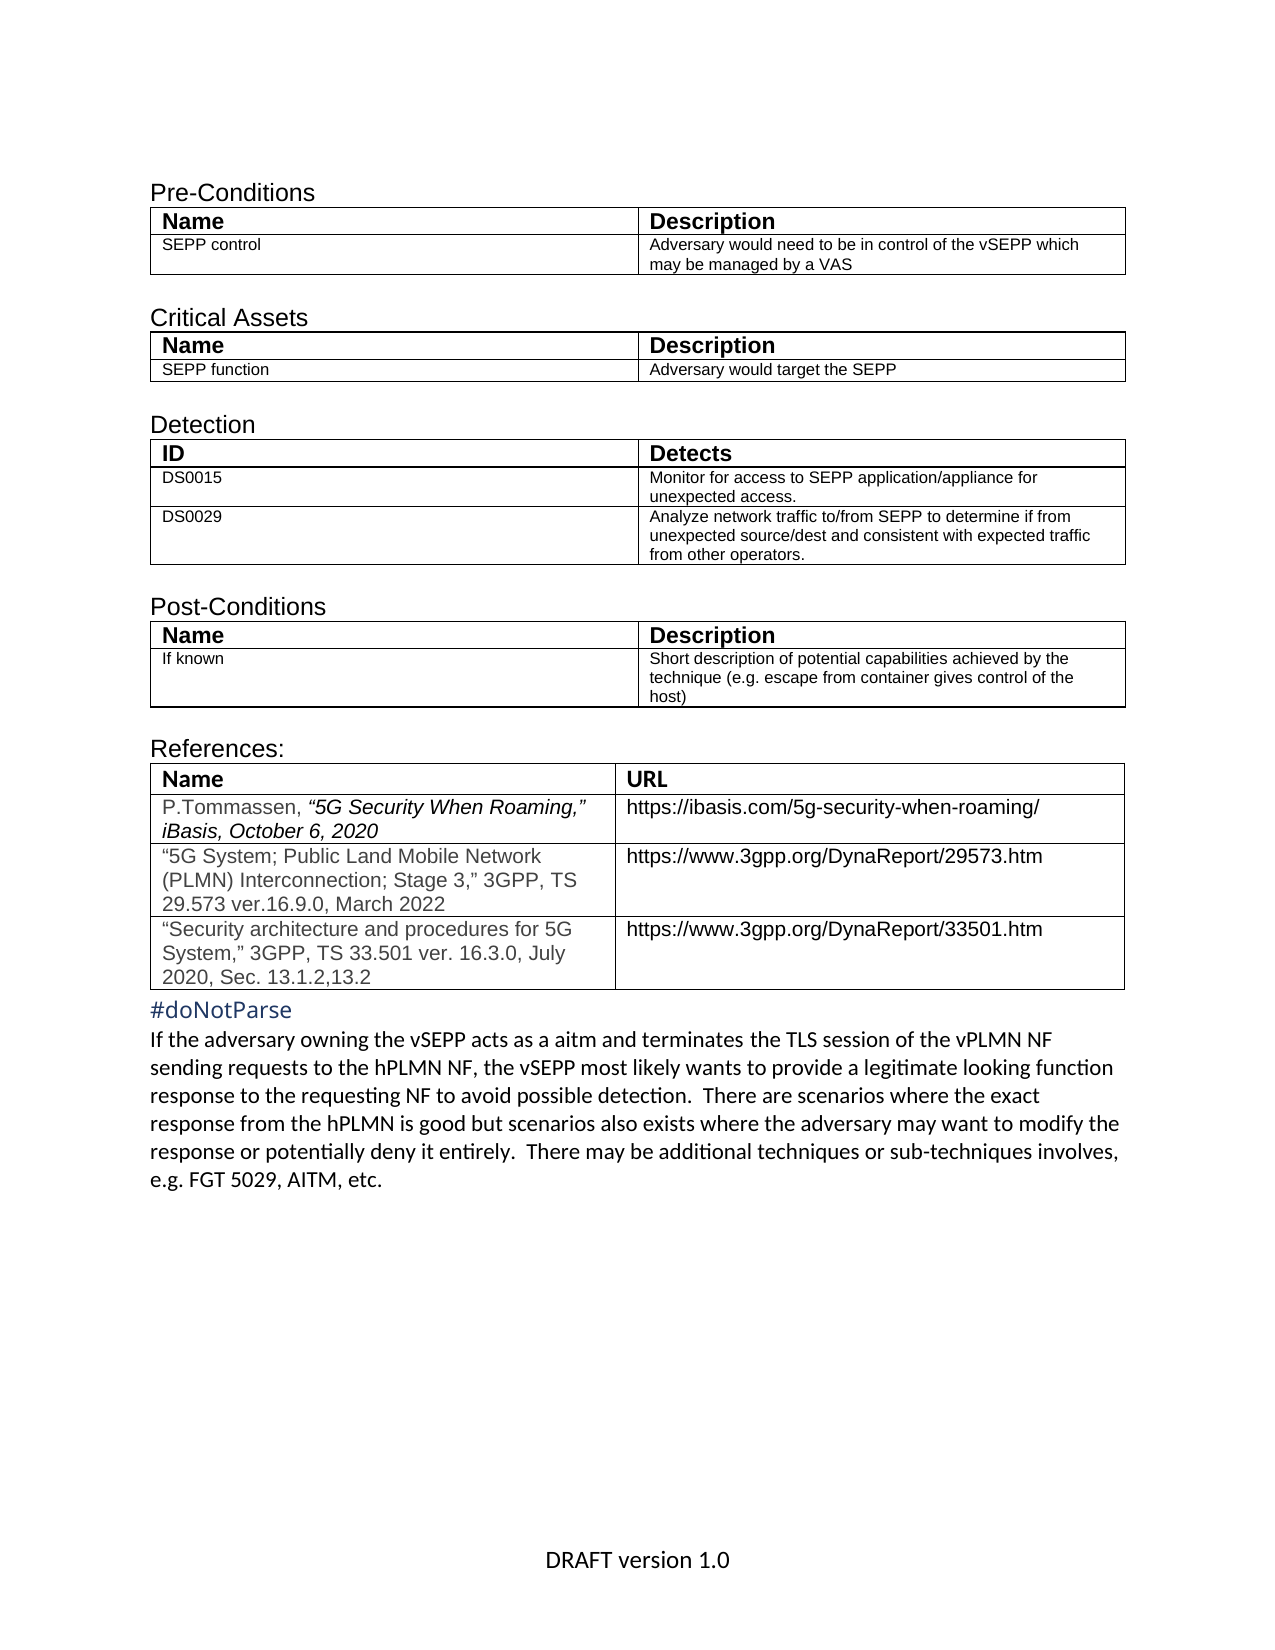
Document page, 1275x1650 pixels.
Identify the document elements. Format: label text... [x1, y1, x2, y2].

table_cell https://www.3gpp.org/DynaReport/33501.htm [616, 917, 1124, 989]
table_header Description [639, 333, 1125, 359]
table_cell “Security architecture and procedures for 5G System,” 3GPP, TS 33.501 ver. 16.3.0, July 2020, Sec. 13.1.2,13.2 [371, 917, 615, 989]
table_cell https://ibasis.com/5g-security-when-roaming/ [616, 795, 1124, 843]
table_cell SEPP function [151, 360, 638, 381]
text Post-Conditions [150, 592, 1125, 621]
table_header Name [151, 333, 638, 359]
text If the adversary owning the vSEPP acts as a aitm and terminates the TLS session of the vPLMN NF sending requests to the hPLMN NF, the vSEPP most likely wants to provide a legitimate looking function response to the requesting NF to avoid possible detection. There are scenarios where the exact response from the hPLMN is good but scenarios also exists where the adversary may want to modify the response or potentially deny it entirely. There may be additional techniques or sub-techniques involves, e.g. FGT 5029, AITM, etc. [150, 1025, 1125, 1193]
table_cell If known [151, 649, 638, 706]
subtitle #doNotParse [150, 994, 1125, 1025]
text Detection [150, 410, 1125, 439]
text References: [150, 734, 1125, 763]
table_cell Monitor for access to SEPP application/appliance for unexpected access. [639, 468, 1125, 506]
text Pre-Conditions [150, 178, 1125, 207]
table_cell Analyze network traffic to/from SEPP to determine if from unexpected source/dest and consistent with expected traffic from other operators. [639, 507, 1125, 564]
table_header Name [151, 622, 638, 648]
table_cell https://www.3gpp.org/DynaReport/29573.htm [616, 844, 1124, 916]
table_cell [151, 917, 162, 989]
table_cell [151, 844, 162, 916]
table_header Name [151, 208, 638, 234]
table_header Detects [639, 440, 1125, 466]
table_cell Adversary would need to be in control of the vSEPP which may be managed by a VAS [639, 235, 1125, 273]
table_header URL [616, 764, 1124, 794]
table_cell Short description of potential capabilities achieved by the technique (e.g. escape from container gives control of the host) [639, 649, 1125, 706]
table_cell DS0029 [151, 507, 638, 564]
table_header ID [151, 440, 638, 466]
table_cell “5G System; Public Land Mobile Network (PLMN) Interconnection; Stage 3,” 3GPP, TS 29.573 ver.16.9.0, March 2022 [445, 844, 615, 916]
text Critical Assets [150, 303, 1125, 331]
table_cell P.Tommassen, “5G Security When Roaming,” iBasis, October 6, 2020 [151, 795, 615, 843]
table_cell SEPP control [151, 235, 638, 273]
table_cell DS0015 [151, 468, 638, 506]
table_header Name [151, 764, 615, 794]
table_cell Adversary would target the SEPP [639, 360, 1125, 381]
table_header Description [639, 622, 1125, 648]
table_header Description [639, 208, 1125, 234]
